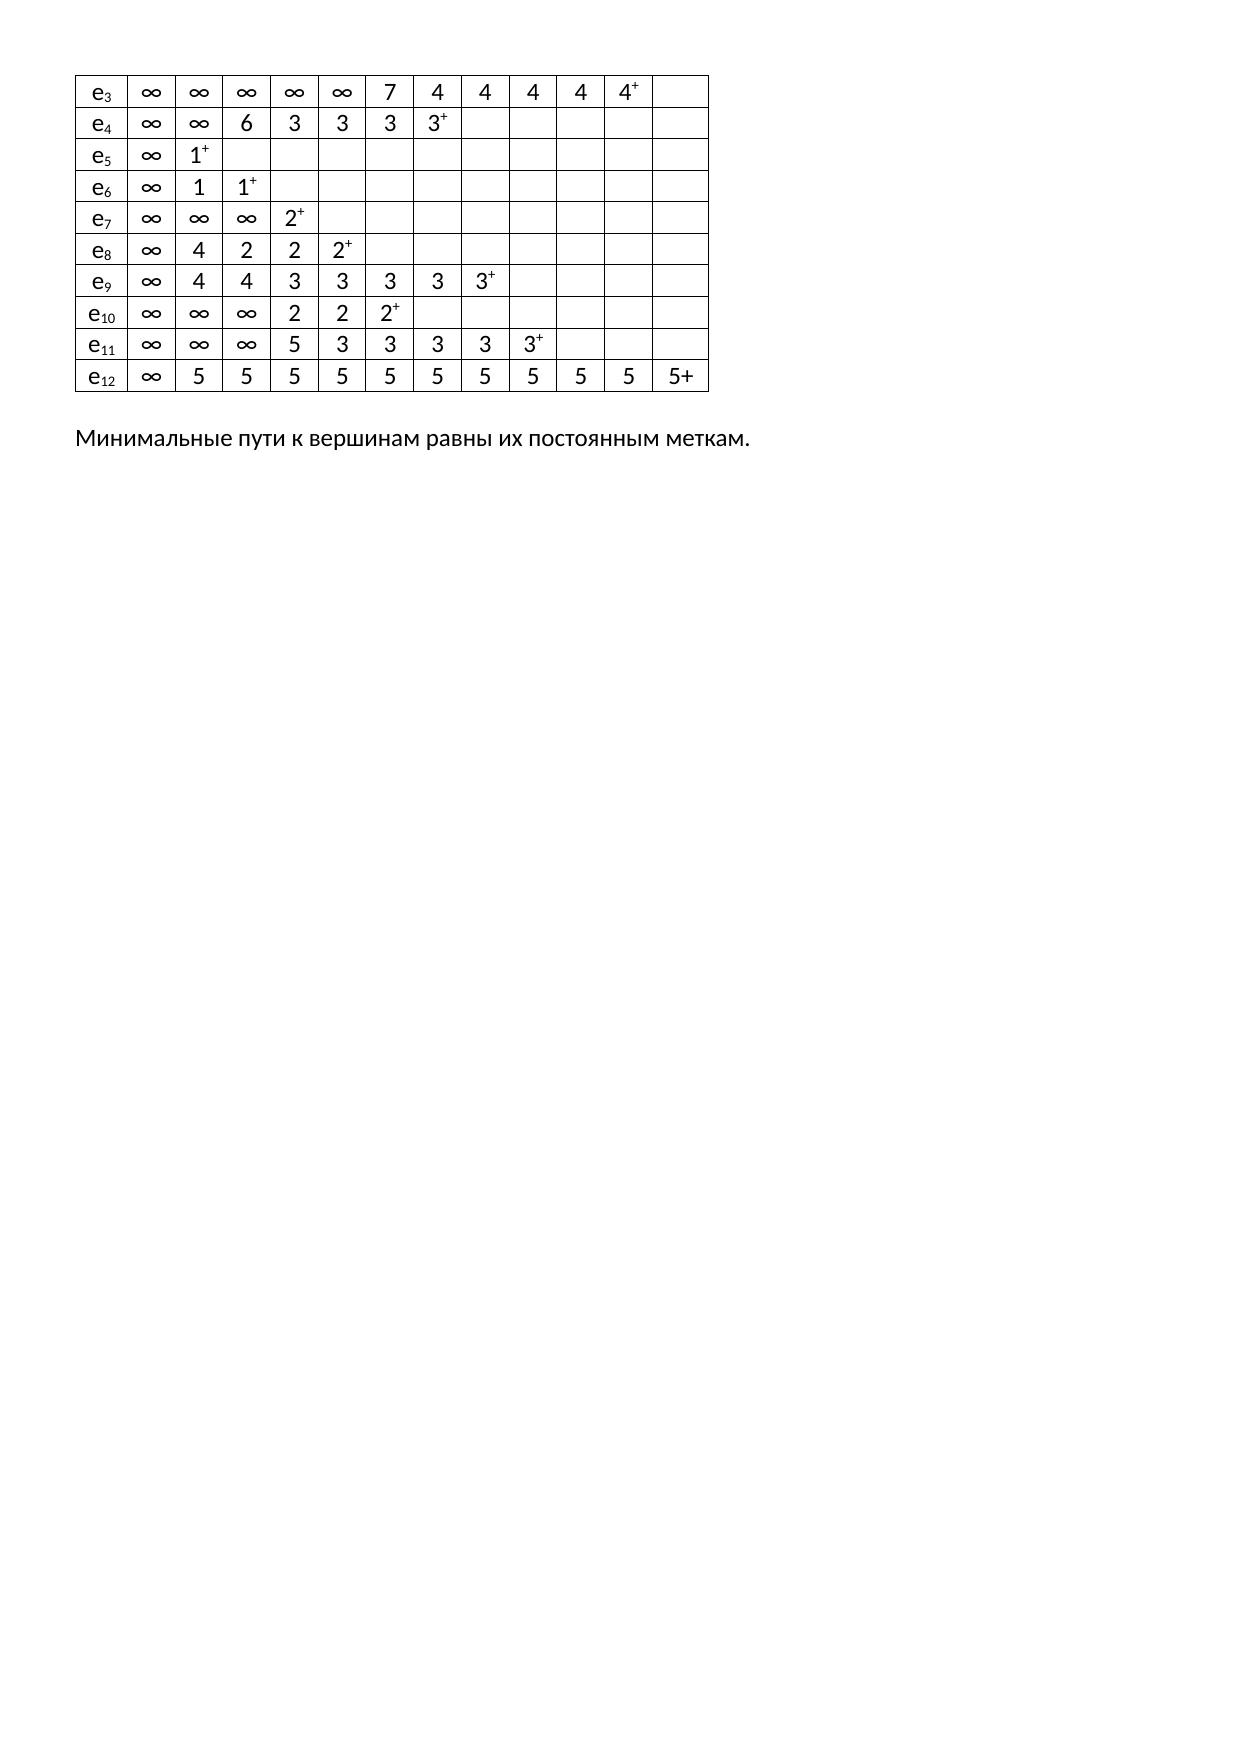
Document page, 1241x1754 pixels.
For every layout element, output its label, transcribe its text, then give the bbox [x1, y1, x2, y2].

table_cell [557, 297, 604, 327]
table_cell [557, 329, 604, 359]
table_cell [510, 202, 556, 233]
table_cell 5 [510, 360, 556, 391]
table_cell ∞ [176, 297, 222, 327]
table_cell ∞ [128, 171, 175, 201]
table_cell 4 [510, 76, 556, 107]
table_cell [605, 265, 652, 296]
table_cell e8 [76, 234, 127, 264]
table_cell e5 [76, 139, 127, 170]
table_cell 2+ [271, 202, 318, 233]
table_cell 4+ [605, 76, 652, 107]
table_cell [271, 139, 318, 170]
table_cell e3 [76, 76, 127, 107]
table_cell [605, 171, 652, 201]
table_cell 3 [414, 329, 461, 359]
table_cell [414, 202, 461, 233]
table_cell [510, 265, 556, 296]
table_cell e7 [76, 202, 127, 233]
table_cell 3 [414, 265, 461, 296]
table_cell [414, 234, 461, 264]
table_cell [653, 108, 708, 138]
table_cell 5 [605, 360, 652, 391]
table_cell [605, 202, 652, 233]
table_cell ∞ [176, 329, 222, 359]
table_cell [462, 234, 509, 264]
table_cell 5 [271, 329, 318, 359]
table_cell e6 [76, 171, 127, 201]
table_cell [462, 171, 509, 201]
table_cell ∞ [319, 76, 365, 107]
table_cell [653, 234, 708, 264]
table_cell 2 [271, 297, 318, 327]
table_cell ∞ [223, 297, 270, 327]
table_cell [653, 265, 708, 296]
table_cell 5 [319, 360, 365, 391]
table_cell [605, 234, 652, 264]
table_cell 7 [366, 76, 413, 107]
table_cell [462, 139, 509, 170]
table_cell 6 [223, 108, 270, 138]
table_cell ∞ [176, 108, 222, 138]
table_cell e12 [76, 360, 127, 391]
table_cell ∞ [176, 76, 222, 107]
table_cell [557, 234, 604, 264]
table_cell 3 [319, 329, 365, 359]
table_cell 3 [271, 108, 318, 138]
table_cell 5+ [653, 360, 708, 391]
table_cell ∞ [271, 76, 318, 107]
table_cell [557, 139, 604, 170]
table_cell [557, 202, 604, 233]
table_cell 3 [366, 265, 413, 296]
table_cell 4 [462, 76, 509, 107]
table_cell e9 [76, 265, 127, 296]
table_cell 5 [557, 360, 604, 391]
table_cell [510, 234, 556, 264]
table_cell [366, 202, 413, 233]
table_cell [653, 171, 708, 201]
table_cell ∞ [128, 234, 175, 264]
table_cell 5 [176, 360, 222, 391]
table_cell ∞ [128, 202, 175, 233]
table_cell 2 [223, 234, 270, 264]
table_cell ∞ [176, 202, 222, 233]
text Минимальные пути к вершинам равны их постоянным меткам. [75, 392, 1165, 453]
table_cell [223, 139, 270, 170]
table_cell 2+ [366, 297, 413, 327]
table_cell ∞ [128, 139, 175, 170]
table_cell [462, 297, 509, 327]
table_cell 4 [557, 76, 604, 107]
table_cell [653, 76, 708, 107]
table_cell [510, 297, 556, 327]
table_cell [557, 265, 604, 296]
table_cell [653, 297, 708, 327]
table_cell [557, 171, 604, 201]
table_cell [366, 171, 413, 201]
table_cell 4 [414, 76, 461, 107]
table_cell [557, 108, 604, 138]
table_cell 2 [319, 297, 365, 327]
table_cell [414, 139, 461, 170]
table_cell e4 [76, 108, 127, 138]
table_cell ∞ [128, 108, 175, 138]
table_cell 1+ [223, 171, 270, 201]
table_cell 3 [462, 329, 509, 359]
table_cell e10 [76, 297, 127, 327]
table_cell 5 [271, 360, 318, 391]
table_cell ∞ [223, 329, 270, 359]
table_cell 3+ [510, 329, 556, 359]
table_cell ∞ [223, 76, 270, 107]
table_cell 3 [319, 265, 365, 296]
table_cell [653, 139, 708, 170]
table_cell [510, 171, 556, 201]
table_cell [414, 297, 461, 327]
table_cell 1 [176, 171, 222, 201]
table_cell [462, 108, 509, 138]
table_cell ∞ [128, 329, 175, 359]
table_cell e11 [76, 329, 127, 359]
table_cell [319, 139, 365, 170]
table_cell [510, 108, 556, 138]
table_cell [605, 297, 652, 327]
table_cell [414, 171, 461, 201]
table_cell ∞ [128, 265, 175, 296]
table_cell [319, 202, 365, 233]
table_cell 5 [414, 360, 461, 391]
table_cell 5 [462, 360, 509, 391]
table_cell 2 [271, 234, 318, 264]
table_cell 5 [366, 360, 413, 391]
table_cell [271, 171, 318, 201]
table_cell 4 [176, 234, 222, 264]
table_cell 3 [319, 108, 365, 138]
table_cell [319, 171, 365, 201]
table_cell ∞ [128, 297, 175, 327]
table_cell 3+ [414, 108, 461, 138]
table_cell ∞ [223, 202, 270, 233]
table_cell [653, 202, 708, 233]
table_cell [462, 202, 509, 233]
table_cell 4 [223, 265, 270, 296]
table_cell 1+ [176, 139, 222, 170]
table_cell [366, 234, 413, 264]
table_cell 3+ [462, 265, 509, 296]
table_cell 4 [176, 265, 222, 296]
table_cell ∞ [128, 76, 175, 107]
table_cell 3 [271, 265, 318, 296]
table_cell 3 [366, 108, 413, 138]
table_cell 5 [223, 360, 270, 391]
table_cell [653, 329, 708, 359]
table_cell [605, 108, 652, 138]
table_cell [605, 139, 652, 170]
table_cell [605, 329, 652, 359]
table_cell ∞ [128, 360, 175, 391]
table_cell [510, 139, 556, 170]
table_cell 2+ [319, 234, 365, 264]
table_cell 3 [366, 329, 413, 359]
table_cell [366, 139, 413, 170]
